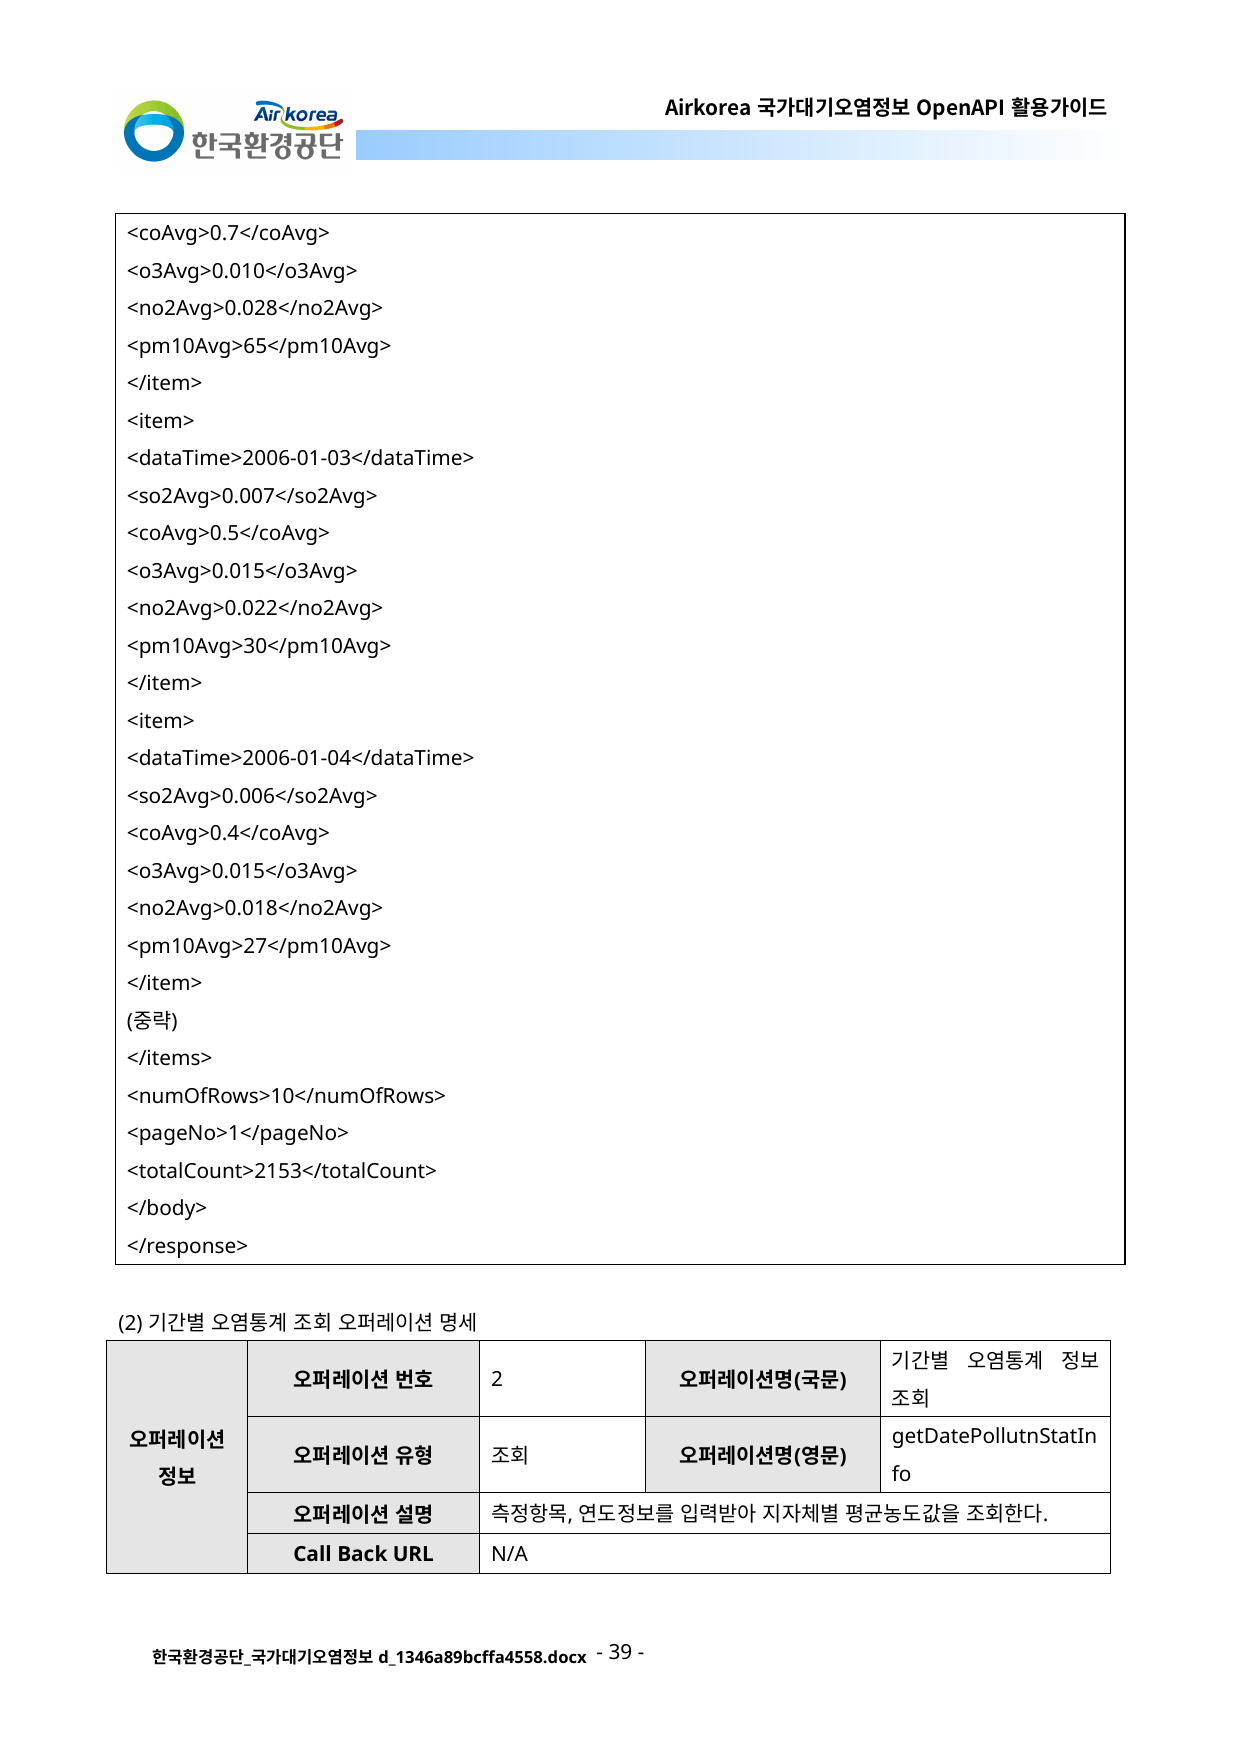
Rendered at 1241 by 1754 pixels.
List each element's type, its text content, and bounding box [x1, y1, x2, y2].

table_cell 측정항목, 연도정보를 입력받아 지자체별 평균농도값을 조회한다. [480, 1493, 1110, 1533]
subtitle 기간별 오염통계 조회 오퍼레이션 명세 [118, 1302, 1122, 1340]
table_header 오퍼레이션 번호 [248, 1341, 479, 1416]
table_header 오퍼레이션명(국문) [646, 1341, 880, 1416]
table_cell Call Back URL [248, 1534, 479, 1573]
table_header 2 [480, 1341, 645, 1416]
table_header 오퍼레이션 정보 [107, 1341, 247, 1573]
table_cell N/A [480, 1534, 1110, 1573]
table_cell getDatePollutnStatInfo [881, 1417, 1110, 1492]
table_cell 조회 [480, 1417, 645, 1492]
table_cell 오퍼레이션 설명 [248, 1493, 479, 1533]
table_header 기간별 오염통계 정보 조회 [881, 1341, 1110, 1416]
table_cell 오퍼레이션 유형 [248, 1417, 479, 1492]
picture [118, 88, 352, 172]
table_cell 오퍼레이션명(영문) [646, 1417, 880, 1492]
